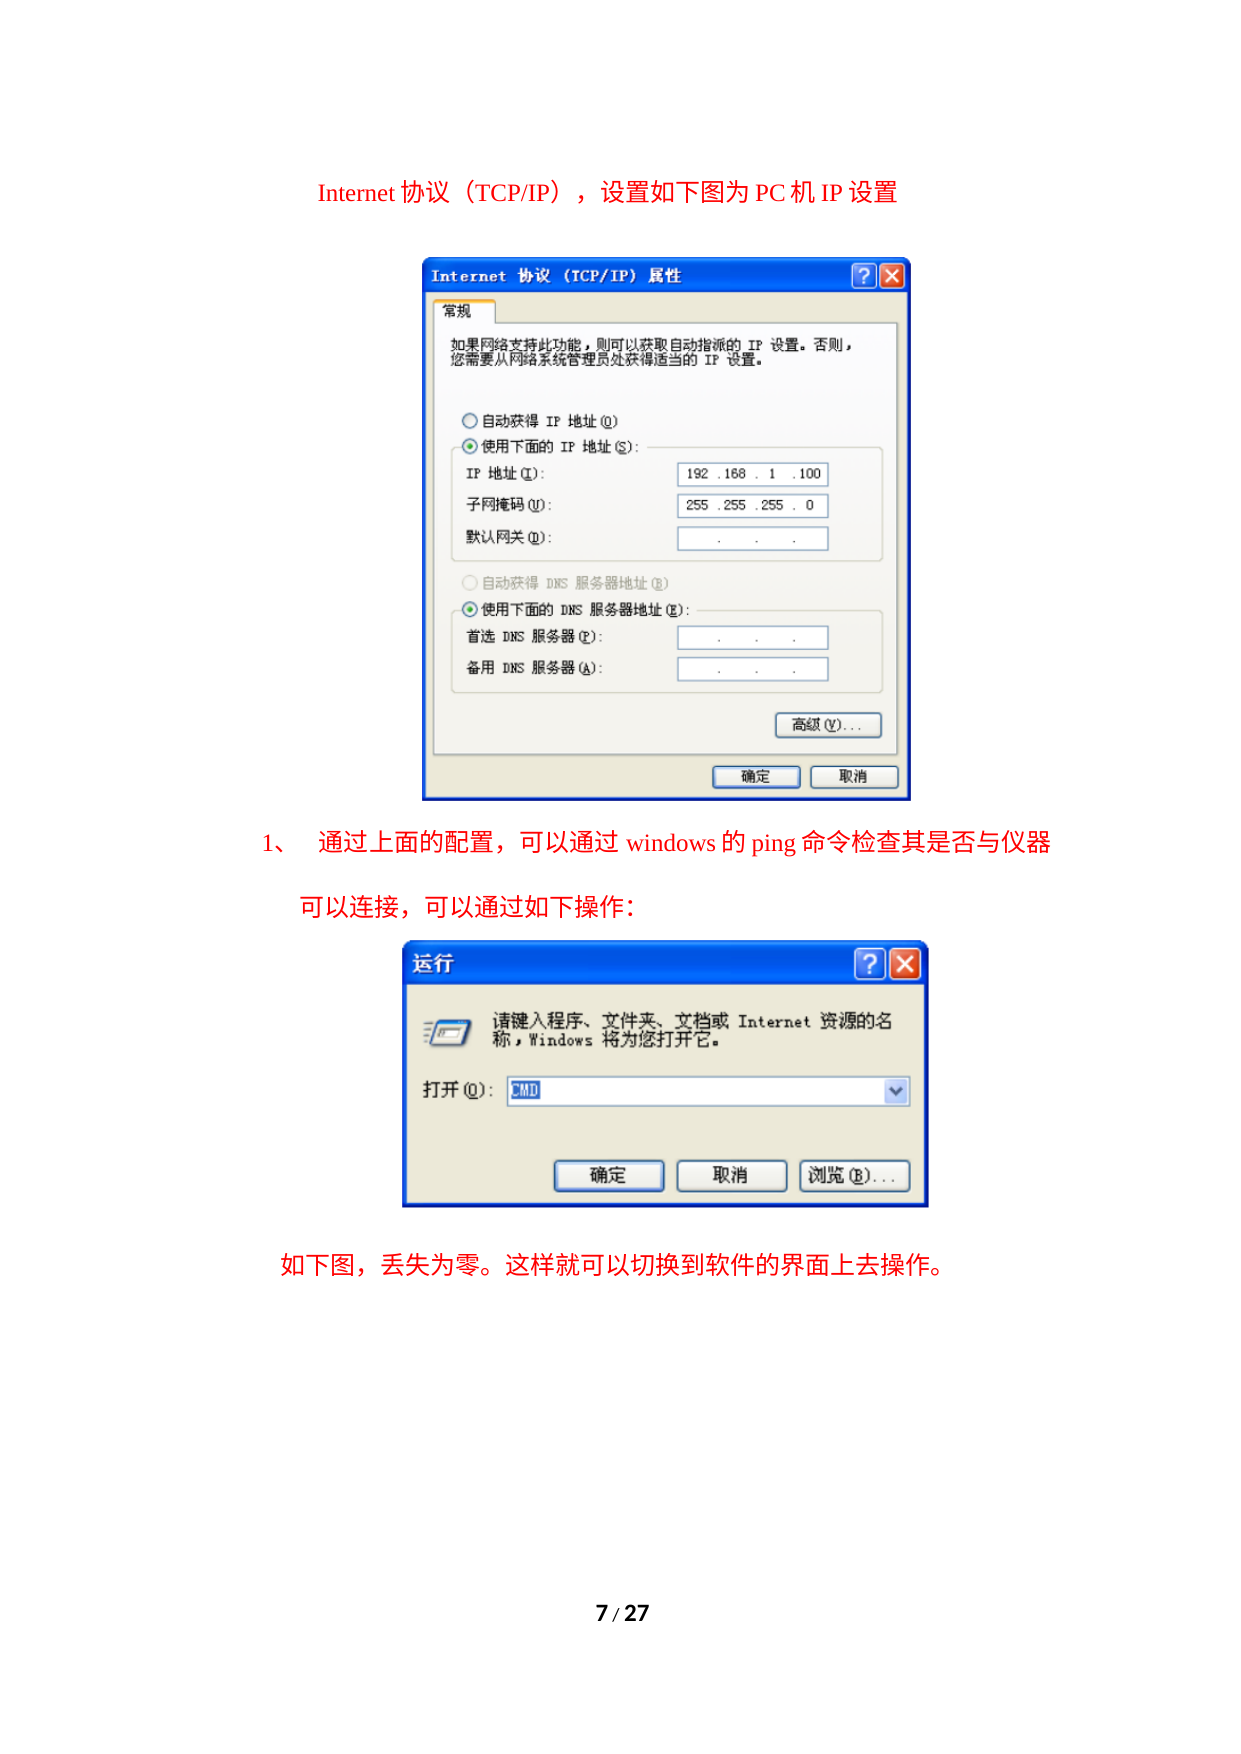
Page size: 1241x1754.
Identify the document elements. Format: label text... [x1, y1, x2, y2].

list 如下图，丢失为零。这样就可以切换到软件的界面上去操作。 [280, 1231, 1053, 1296]
list 通过上面的配置，可以通过windows的ping命令检查其是否与仪器可以连接，可以通过如下操作： [261, 808, 1053, 938]
list 电脑设置IP地址：打开网上邻居->查看网络连接->本地连接->双击Internet协议（TCP/IP），设置如下图为PC机IP设置 [280, 158, 1053, 223]
picture [420, 256, 913, 803]
picture [400, 938, 932, 1212]
